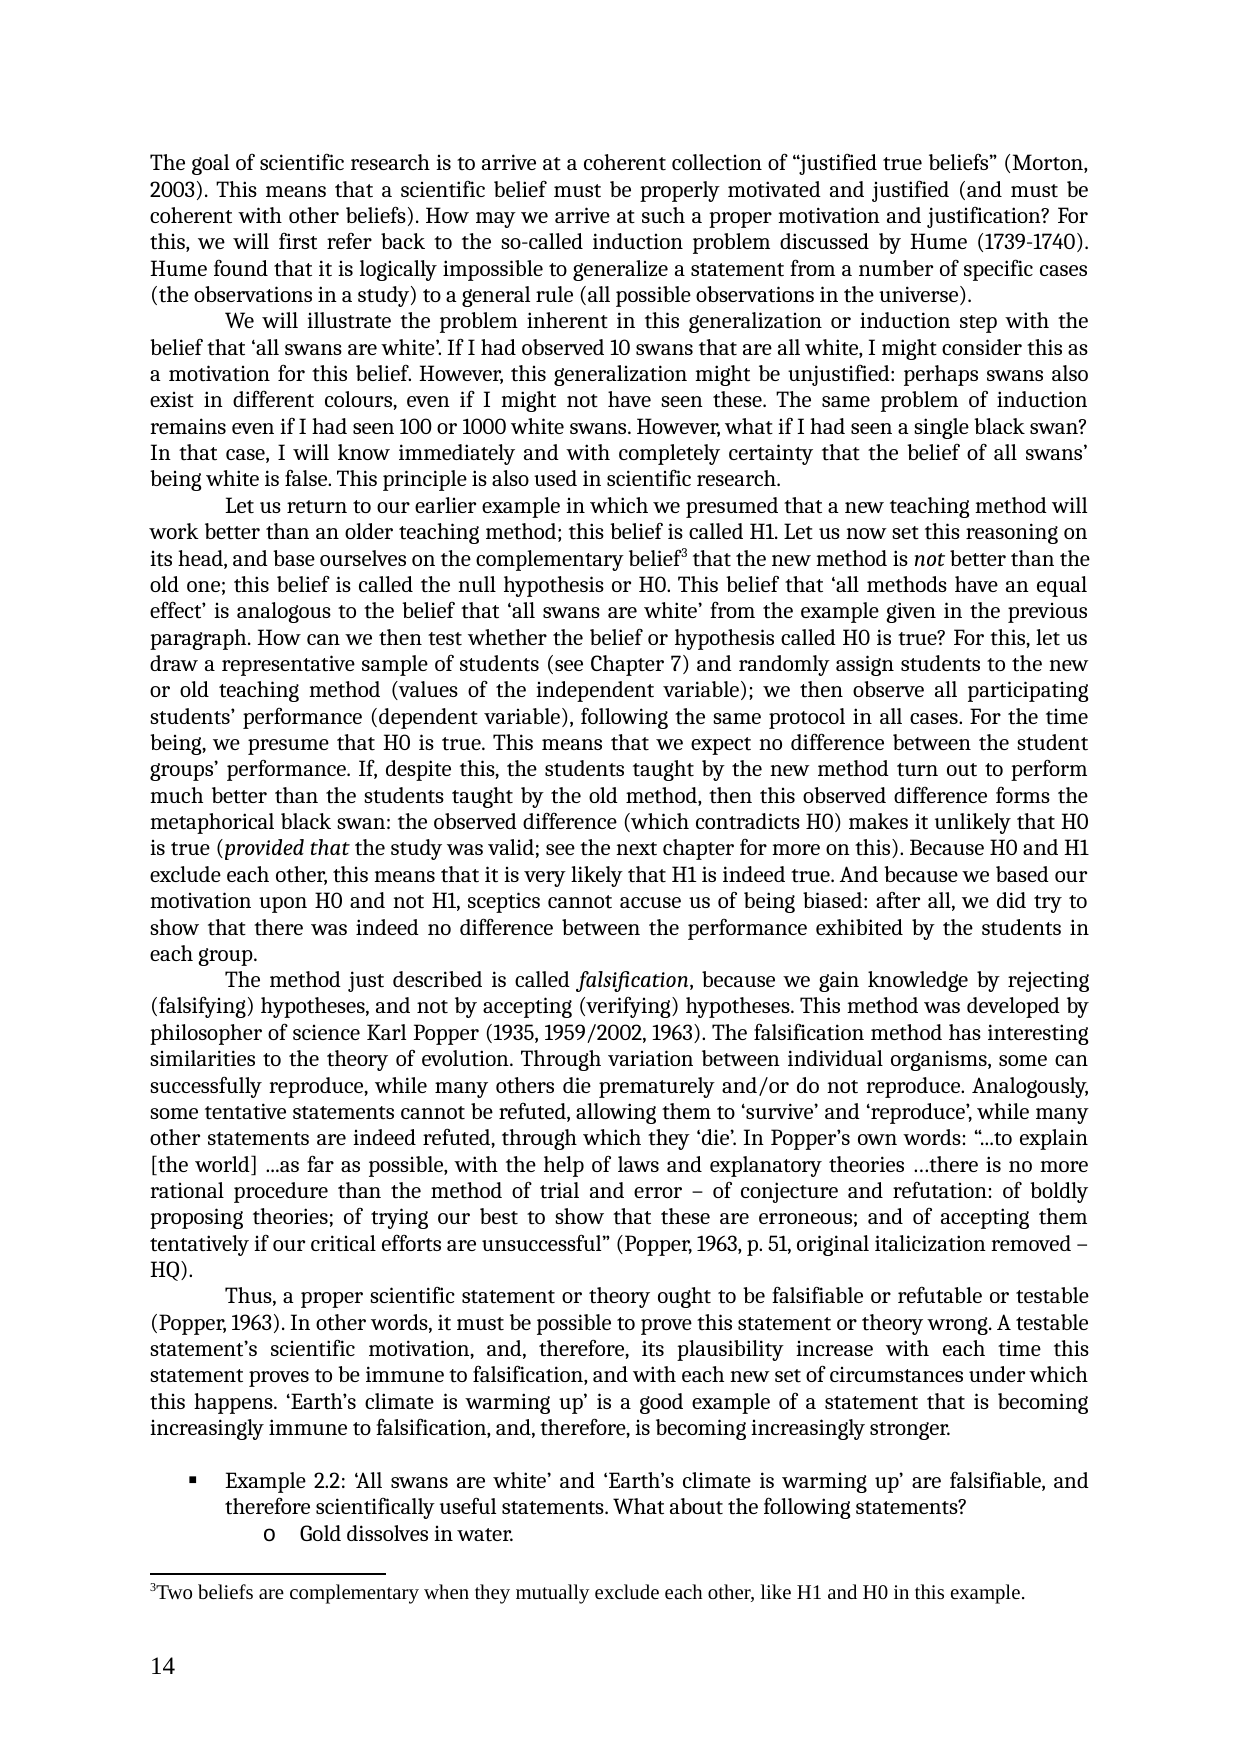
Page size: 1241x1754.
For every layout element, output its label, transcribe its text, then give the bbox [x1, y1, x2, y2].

list Example 2.2: ‘All swans are white’ and ‘Earth’s climate is warming up’ are falsifiable, and therefore scientifically useful statements. What about the following statements? [187, 1468, 1090, 1520]
text Thus, a proper scientific statement or theory ought to be falsifiable or refutable or testable (Popper, 1963). In other words, it must be possible to prove this statement or theory wrong. A testable statement’s scientific motivation, and, therefore, its plausibility increase with each time this statement proves to be immune to falsification, and with each new set of circumstances under which this happens. ‘Earth’s climate is warming up’ is a good example of a statement that is becoming increasingly immune to falsification, and, therefore, is becoming increasingly stronger. [150, 1283, 1090, 1441]
text The goal of scientific research is to arrive at a coherent collection of “justified true beliefs” (Morton, 2003). This means that a scientific belief must be properly motivated and justified (and must be coherent with other beliefs). How may we arrive at such a proper motivation and justification? For this, we will first refer back to the so-called induction problem discussed by Hume (1739-1740). Hume found that it is logically impossible to generalize a statement from a number of specific cases (the observations in a study) to a general rule (all possible observations in the universe). [150, 150, 1090, 308]
list Gold dissolves in water. [262, 1520, 1090, 1548]
text The method just described is called falsification, because we gain knowledge by rejecting (falsifying) hypotheses, and not by accepting (verifying) hypotheses. This method was developed by philosopher of science Karl Popper (1935, 1959/2002, 1963). The falsification method has interesting similarities to the theory of evolution. Through variation between individual organisms, some can successfully reproduce, while many others die prematurely and/or do not reproduce. Analogously, some tentative statements cannot be refuted, allowing them to ‘survive’ and ‘reproduce’, while many other statements are indeed refuted, through which they ‘die’. In Popper’s own words: “...to explain [the world] ...as far as possible, with the help of laws and explanatory theories …there is no more rational procedure than the method of trial and error – of conjecture and refutation: of boldly proposing theories; of trying our best to show that these are erroneous; and of accepting them tentatively if our critical efforts are unsuccessful” (Popper, 1963, p. 51, original italicization removed – HQ). [150, 967, 1090, 1283]
text We will illustrate the problem inherent in this generalization or induction step with the belief that ‘all swans are white’. If I had observed 10 swans that are all white, I might consider this as a motivation for this belief. However, this generalization might be unjustified: perhaps swans also exist in different colours, even if I might not have seen these. The same problem of induction remains even if I had seen 100 or 1000 white swans. However, what if I had seen a single black swan? In that case, I will know immediately and with completely certainty that the belief of all swans’ being white is false. This principle is also used in scientific research. [150, 308, 1090, 493]
text Let us return to our earlier example in which we presumed that a new teaching method will work better than an older teaching method; this belief is called H1. Let us now set this reasoning on its head, and base ourselves on the complementary belief that the new method is not better than the old one; this belief is called the null hypothesis or H0. This belief that ‘all methods have an equal effect’ is analogous to the belief that ‘all swans are white’ from the example given in the previous paragraph. How can we then test whether the belief or hypothesis called H0 is true? For this, let us draw a representative sample of students (see Chapter 7) and randomly assign students to the new or old teaching method (values of the independent variable); we then observe all participating students’ performance (dependent variable), following the same protocol in all cases. For the time being, we presume that H0 is true. This means that we expect no difference between the student groups’ performance. If, despite this, the students taught by the new method turn out to perform much better than the students taught by the old method, then this observed difference forms the metaphorical black swan: the observed difference (which contradicts H0) makes it unlikely that H0 is true (provided that the study was valid; see the next chapter for more on this). Because H0 and H1 exclude each other, this means that it is very likely that H1 is indeed true. And because we based our motivation upon H0 and not H1, sceptics cannot accuse us of being biased: after all, we did try to show that there was indeed no difference between the performance exhibited by the students in each group. [150, 493, 1090, 967]
